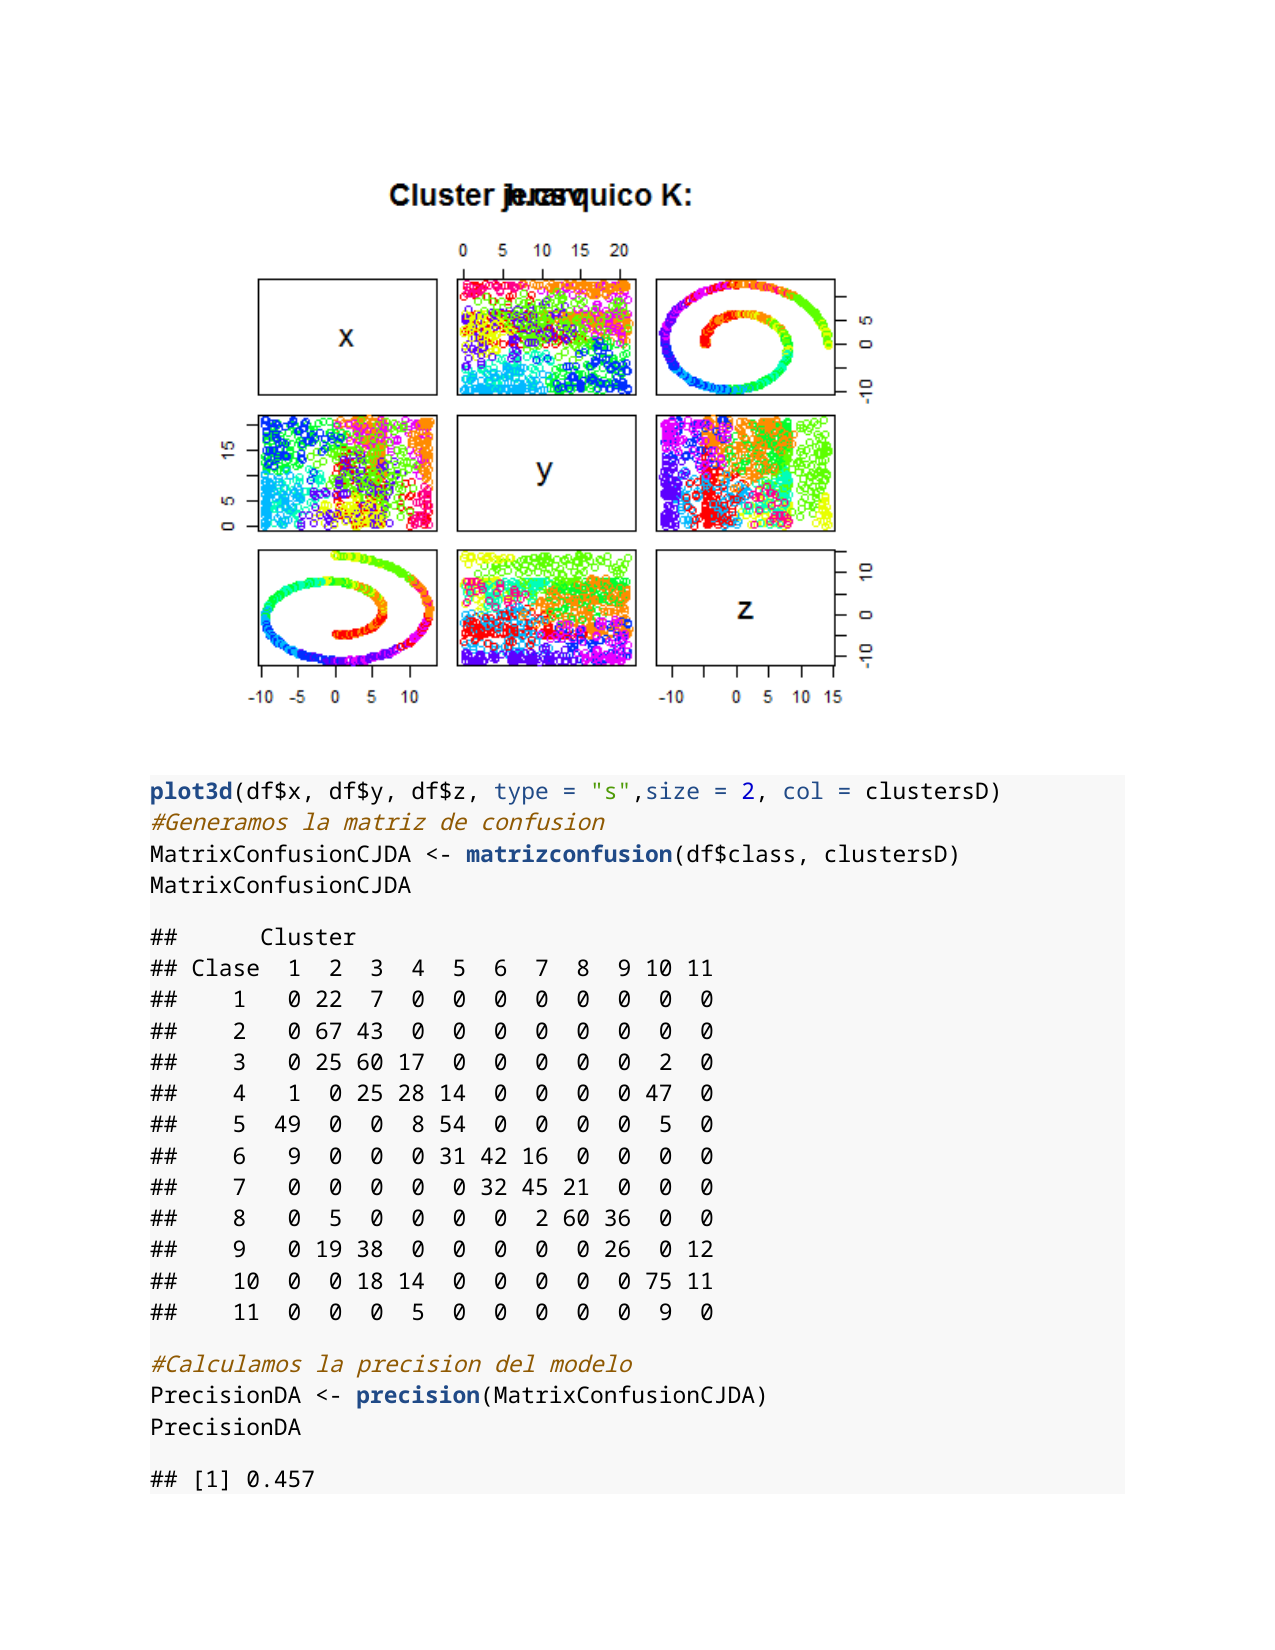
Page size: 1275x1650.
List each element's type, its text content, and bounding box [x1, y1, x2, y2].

picture [168, 150, 925, 757]
text ## [1] 0.457 [150, 1462, 1125, 1494]
text ## Cluster ## Clase 1 2 3 4 5 6 7 8 9 10 11 ## 1 0 22 7 0 0 0 0 0 0 0 0 ## 2 0 67 43 0 0 0 0 0 0 0 0 ## 3 0 25 60 17 0 0 0 0 0 2 0 ## 4 1 0 25 28 14 0 0 0 0 47 0 ## 5 49 0 0 8 54 0 0 0 0 5 0 ## 6 9 0 0 0 31 42 16 0 0 0 0 ## 7 0 0 0 0 0 32 45 21 0 0 0 ## 8 0 5 0 0 0 0 2 60 36 0 0 ## 9 0 19 38 0 0 0 0 0 26 0 12 ## 10 0 0 18 14 0 0 0 0 0 75 11 ## 11 0 0 0 5 0 0 0 0 0 9 0 [150, 921, 1125, 1327]
text #Calculamos la precision del modelo PrecisionDA <- precision(MatrixConfusionCJDA) PrecisionDA [301, 1348, 1125, 1442]
text plot3d(df$x, df$y, df$z, type = "s",size = 2, col = clustersD) #Generamos la matriz de confusion MatrixConfusionCJDA <- matrizconfusion(df$class, clustersD) MatrixConfusionCJDA [150, 775, 1125, 900]
